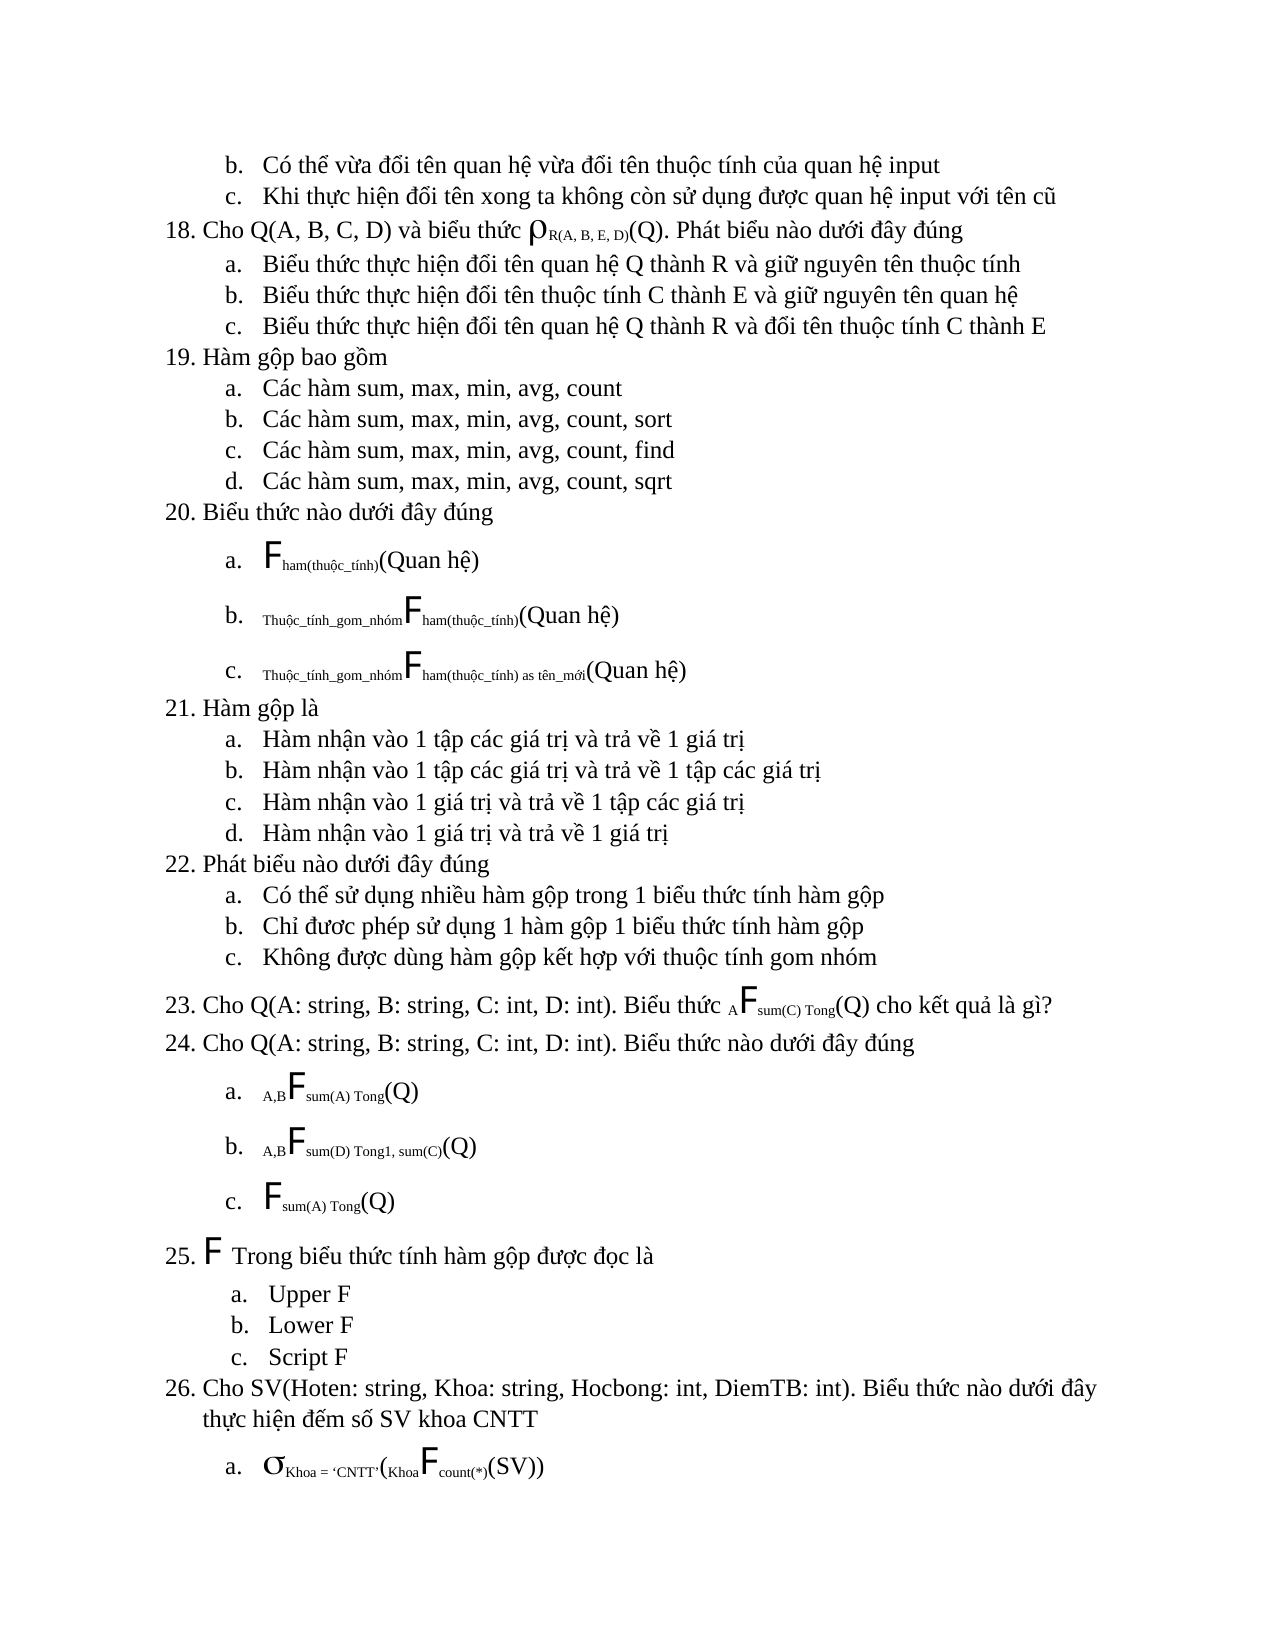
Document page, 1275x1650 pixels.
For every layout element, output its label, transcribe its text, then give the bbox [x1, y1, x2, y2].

list Các hàm sum, max, min, avg, count, find [225, 435, 1125, 464]
list Cho Q(A: string, B: string, C: int, D: int). Biểu thức AFsum(C) Tong(Q) cho kết quả là gì? [165, 973, 1125, 1024]
list Fham(thuộc_tính)(Quan hệ) [225, 528, 1125, 579]
list Các hàm sum, max, min, avg, count, sort [225, 404, 1125, 433]
list Thuộc_tính_gom_nhómFham(thuộc_tính) as tên_mới(Quan hệ) [225, 638, 1125, 689]
list Biểu thức nào dưới đây đúng [165, 497, 1125, 526]
list Fsum(A) Tong(Q) [225, 1169, 1125, 1220]
list Hàm gộp bao gồm [165, 342, 1125, 371]
list Hàm nhận vào 1 tập các giá trị và trả về 1 giá trị [225, 724, 1125, 753]
list Hàm gộp là [165, 693, 1125, 722]
list Thuộc_tính_gom_nhómFham(thuộc_tính)(Quan hệ) [225, 583, 1125, 634]
list Upper F [231, 1279, 1125, 1308]
list Phát biểu nào dưới đây đúng [165, 849, 1125, 877]
list Cho Q(A: string, B: string, C: int, D: int). Biểu thức nào dưới đây đúng [165, 1028, 1125, 1057]
list Có thể sử dụng nhiều hàm gộp trong 1 biểu thức tính hàm gộp [225, 880, 1125, 908]
list Khi thực hiện đổi tên xong ta không còn sử dụng được quan hệ input với tên cũ [225, 181, 1125, 210]
list Biểu thức thực hiện đổi tên quan hệ Q thành R và giữ nguyên tên thuộc tính [225, 249, 1125, 278]
list Có thể vừa đổi tên quan hệ vừa đổi tên thuộc tính của quan hệ input [225, 150, 1125, 179]
list A,BFsum(A) Tong(Q) [225, 1059, 1125, 1110]
list Chỉ đươc phép sử dụng 1 hàm gộp 1 biểu thức tính hàm gộp [225, 911, 1125, 939]
list Cho SV(Hoten: string, Khoa: string, Hocbong: int, DiemTB: int). Biểu thức nào dưới đây thực hiện đếm số SV khoa CNTT [165, 1373, 1125, 1432]
list Biểu thức thực hiện đổi tên thuộc tính C thành E và giữ nguyên tên quan hệ [225, 280, 1125, 309]
list Hàm nhận vào 1 tập các giá trị và trả về 1 tập các giá trị [225, 756, 1125, 784]
list Cho Q(A, B, C, D) và biểu thức R(A, B, E, D)(Q). Phát biểu nào dưới đây đúng [165, 212, 1125, 246]
list Script F [231, 1342, 1125, 1370]
list Các hàm sum, max, min, avg, count, sqrt [225, 466, 1125, 495]
list F Trong biểu thức tính hàm gộp được đọc là [165, 1224, 1125, 1275]
list Biểu thức thực hiện đổi tên quan hệ Q thành R và đổi tên thuộc tính C thành E [225, 311, 1125, 340]
list Các hàm sum, max, min, avg, count [225, 373, 1125, 402]
list Hàm nhận vào 1 giá trị và trả về 1 giá trị [225, 818, 1125, 846]
list Khoa = ‘CNTT’(KhoaFcount(*)(SV)) [225, 1435, 1125, 1486]
list Không được dùng hàm gộp kết hợp với thuộc tính gom nhóm [225, 942, 1125, 971]
list Lower F [231, 1311, 1125, 1339]
list Hàm nhận vào 1 giá trị và trả về 1 tập các giá trị [225, 787, 1125, 815]
list A,BFsum(D) Tong1, sum(C)(Q) [225, 1114, 1125, 1165]
